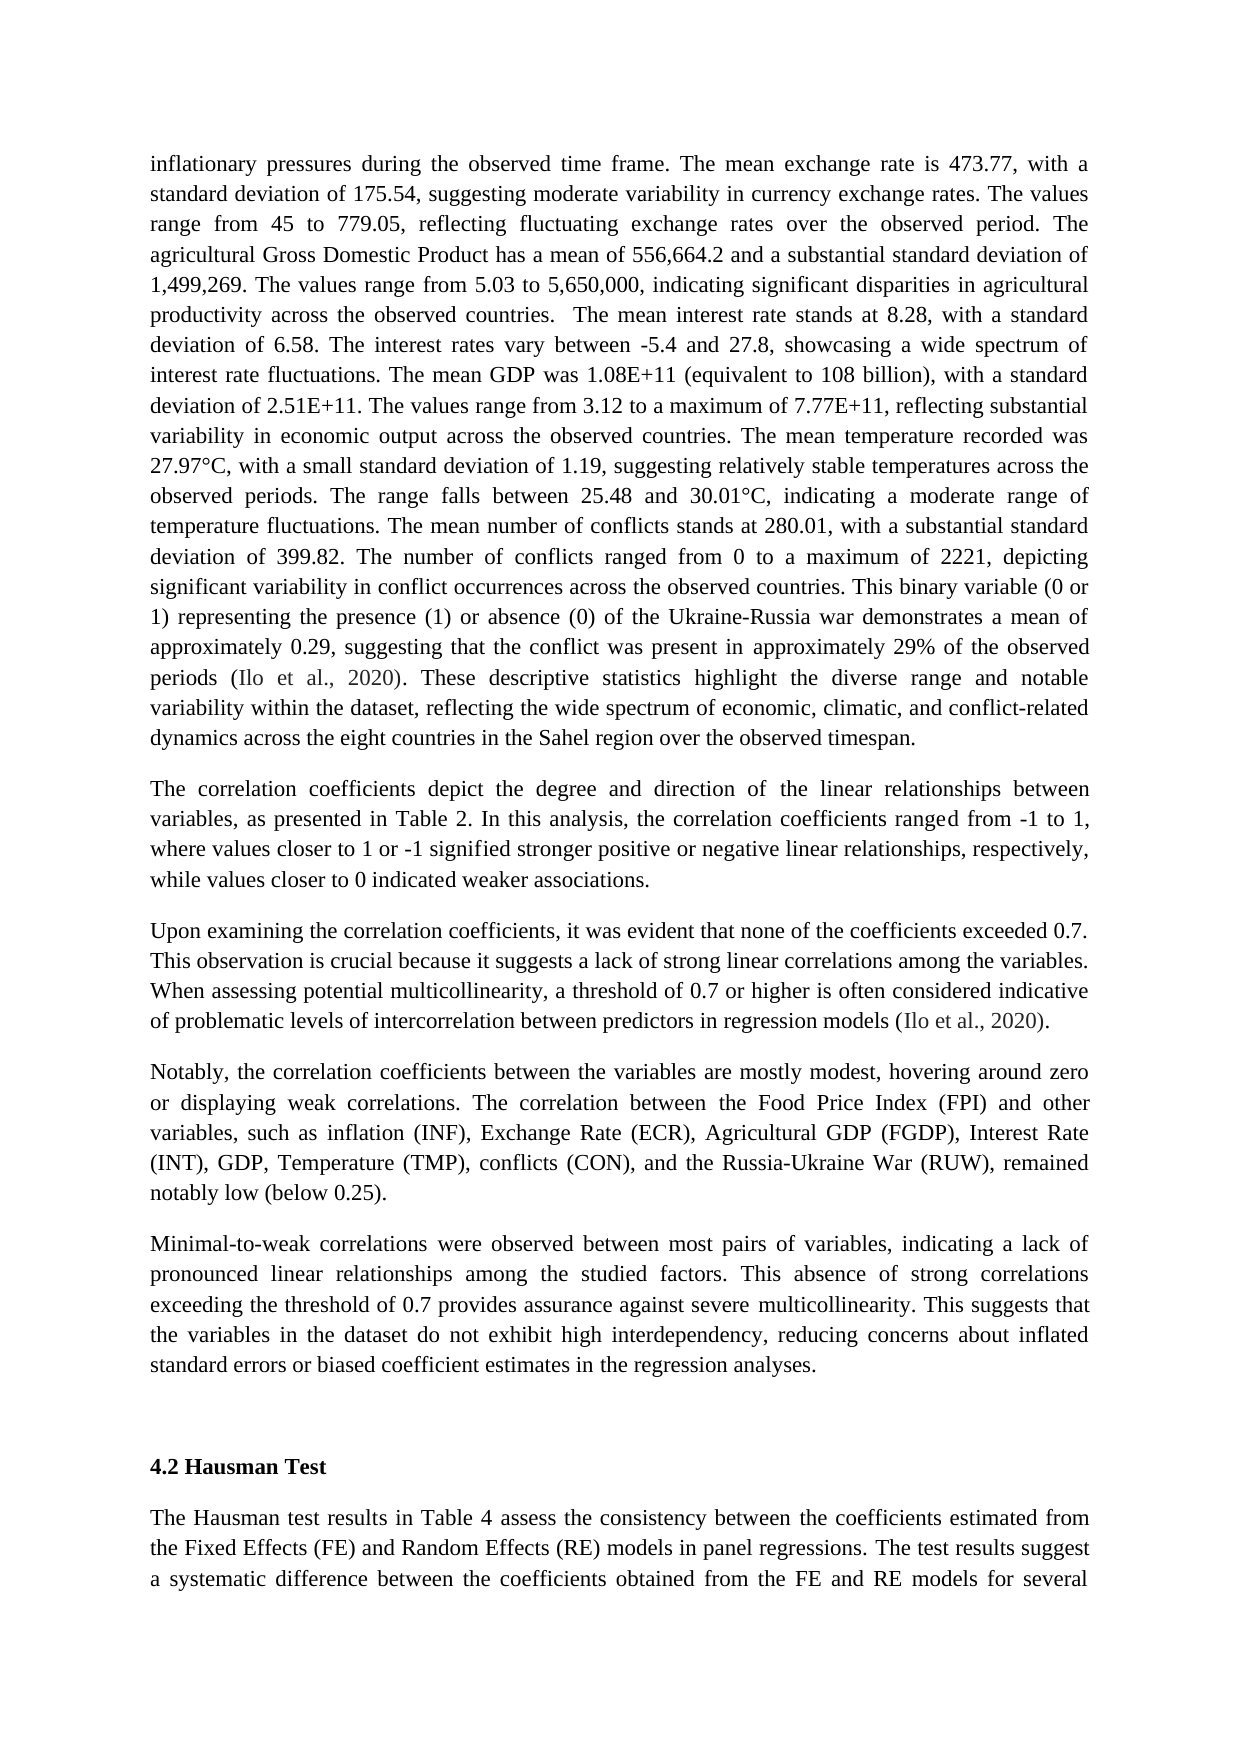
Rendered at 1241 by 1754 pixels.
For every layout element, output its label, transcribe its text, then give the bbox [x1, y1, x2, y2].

text Notably, the correlation coefficients between the variables are mostly modest, hovering around zero or displaying weak correlations. The correlation between the Food Price Index (FPI) and other variables, such as inflation (INF), Exchange Rate (ECR), Agricultural GDP (FGDP), Interest Rate (INT), GDP, Temperature (TMP), conflicts (CON), and the Russia-Ukraine War (RUW), remained notably low (below 0.25). [150, 1058, 1090, 1206]
text Upon examining the correlation coefficients, it was evident that none of the coefficients exceeded 0.7. This observation is crucial because it suggests a lack of strong linear correlations among the variables. When assessing potential multicollinearity, a threshold of 0.7 or higher is often considered indicative of problematic levels of intercorrelation between predictors in regression models (Ilo et al., 2020). [150, 917, 1090, 1034]
text 4.2 Hausman Test [150, 1453, 1090, 1479]
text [150, 1504, 1090, 1591]
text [150, 150, 1090, 750]
text Minimal-to-weak correlations were observed between most pairs of variables, indicating a lack of pronounced linear relationships among the studied factors. This absence of strong correlations exceeding the threshold of 0.7 provides assurance against severe multicollinearity. This suggests that the variables in the dataset do not exhibit high interdependency, reducing concerns about inflated standard errors or biased coefficient estimates in the regression analyses. [150, 1230, 1090, 1377]
text The correlation coefficients depict the degree and direction of the linear relationships between variables, as presented in Table 2. In this analysis, the correlation coefficients ranged from -1 to 1, where values closer to 1 or -1 signified stronger positive or negative linear relationships, respectively, while values closer to 0 indicated weaker associations. [150, 775, 1090, 892]
